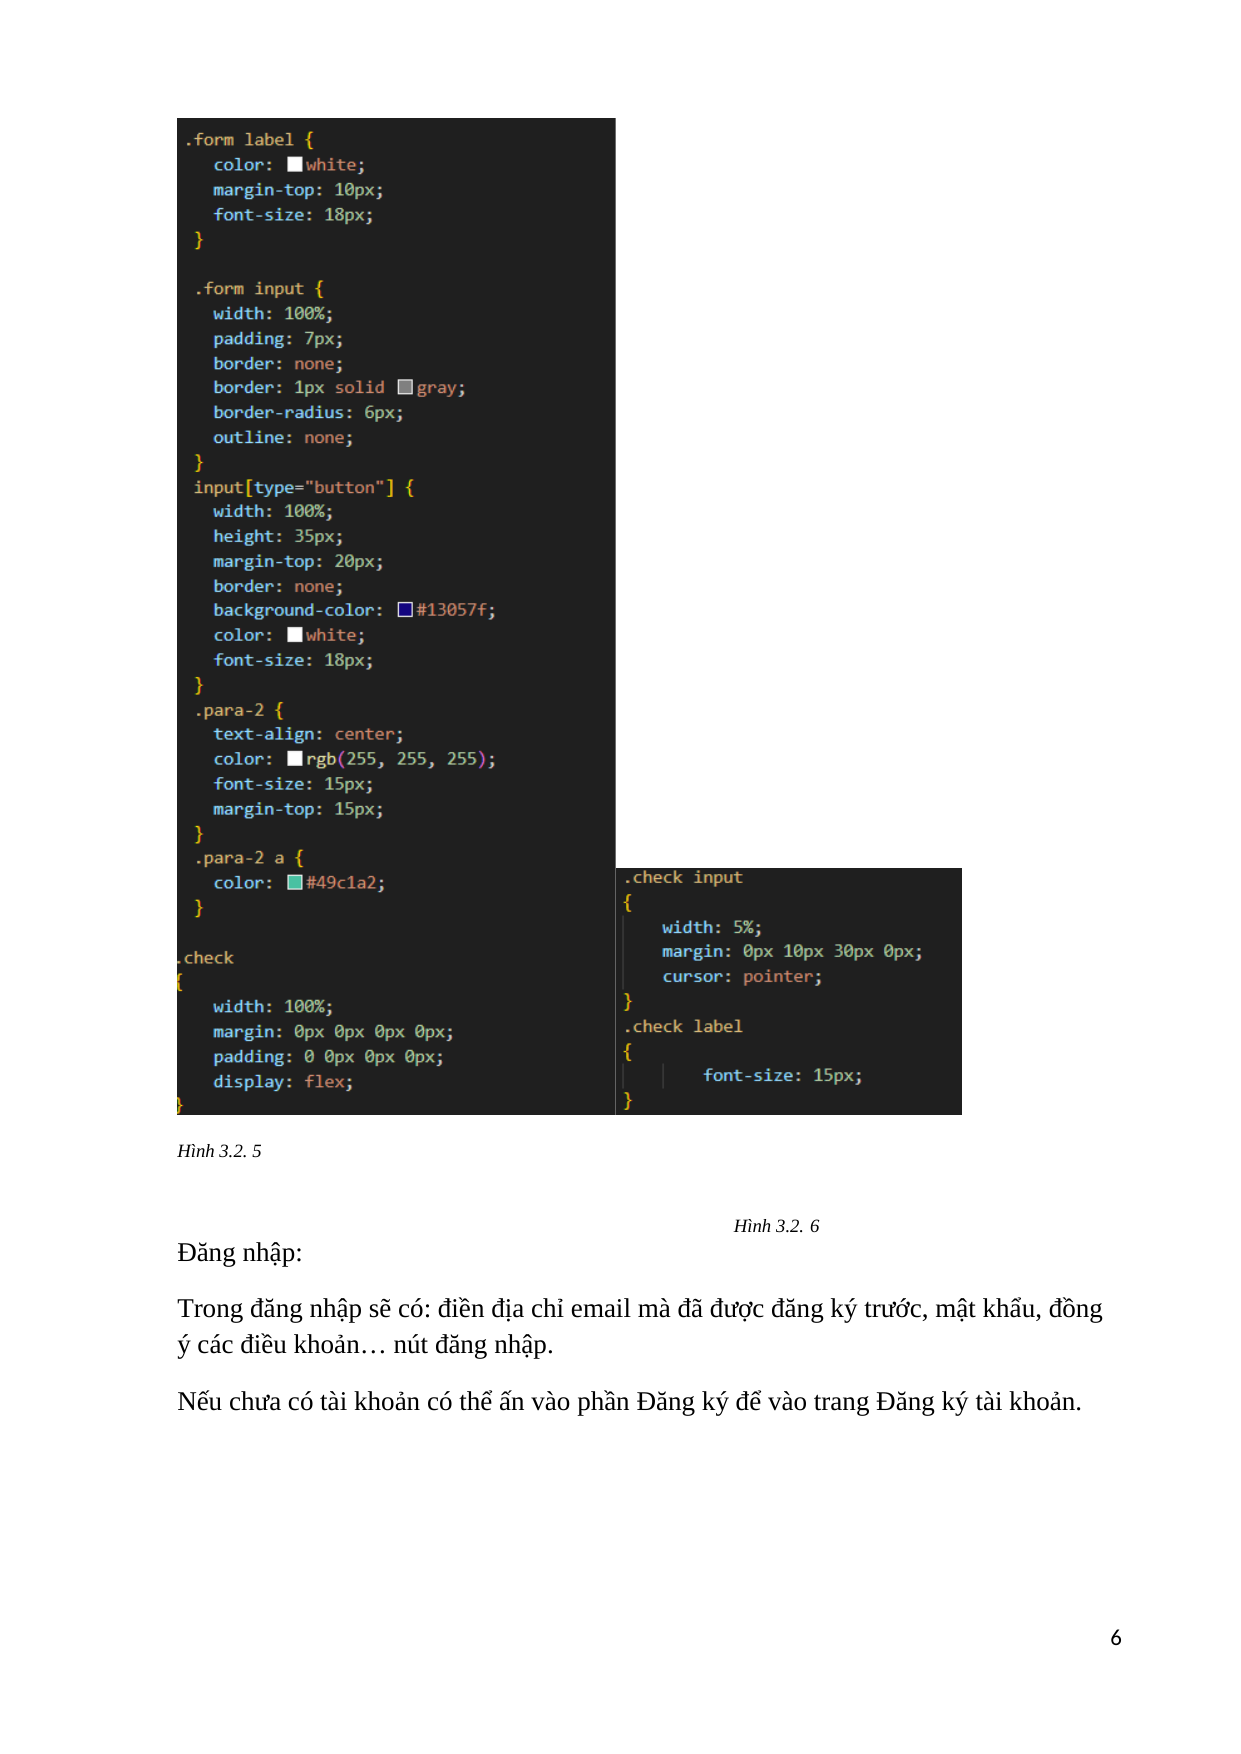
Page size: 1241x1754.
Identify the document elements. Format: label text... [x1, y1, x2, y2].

text Đăng nhập: [177, 1236, 1122, 1267]
text Nếu chưa có tài khoản có thể ấn vào phần Đăng ký để vào trang Đăng ký tài khoản. [177, 1385, 1122, 1416]
text Trong đăng nhập sẽ có: điền địa chỉ email mà đã được đăng ký trước, mật khẩu, đồng ý các điều khoản… nút đăng nhập. [177, 1293, 1122, 1359]
text Hình 3.2. 5 [177, 1140, 1122, 1161]
text Hình 3.2. 6 [177, 1214, 1122, 1236]
picture [177, 118, 962, 1115]
